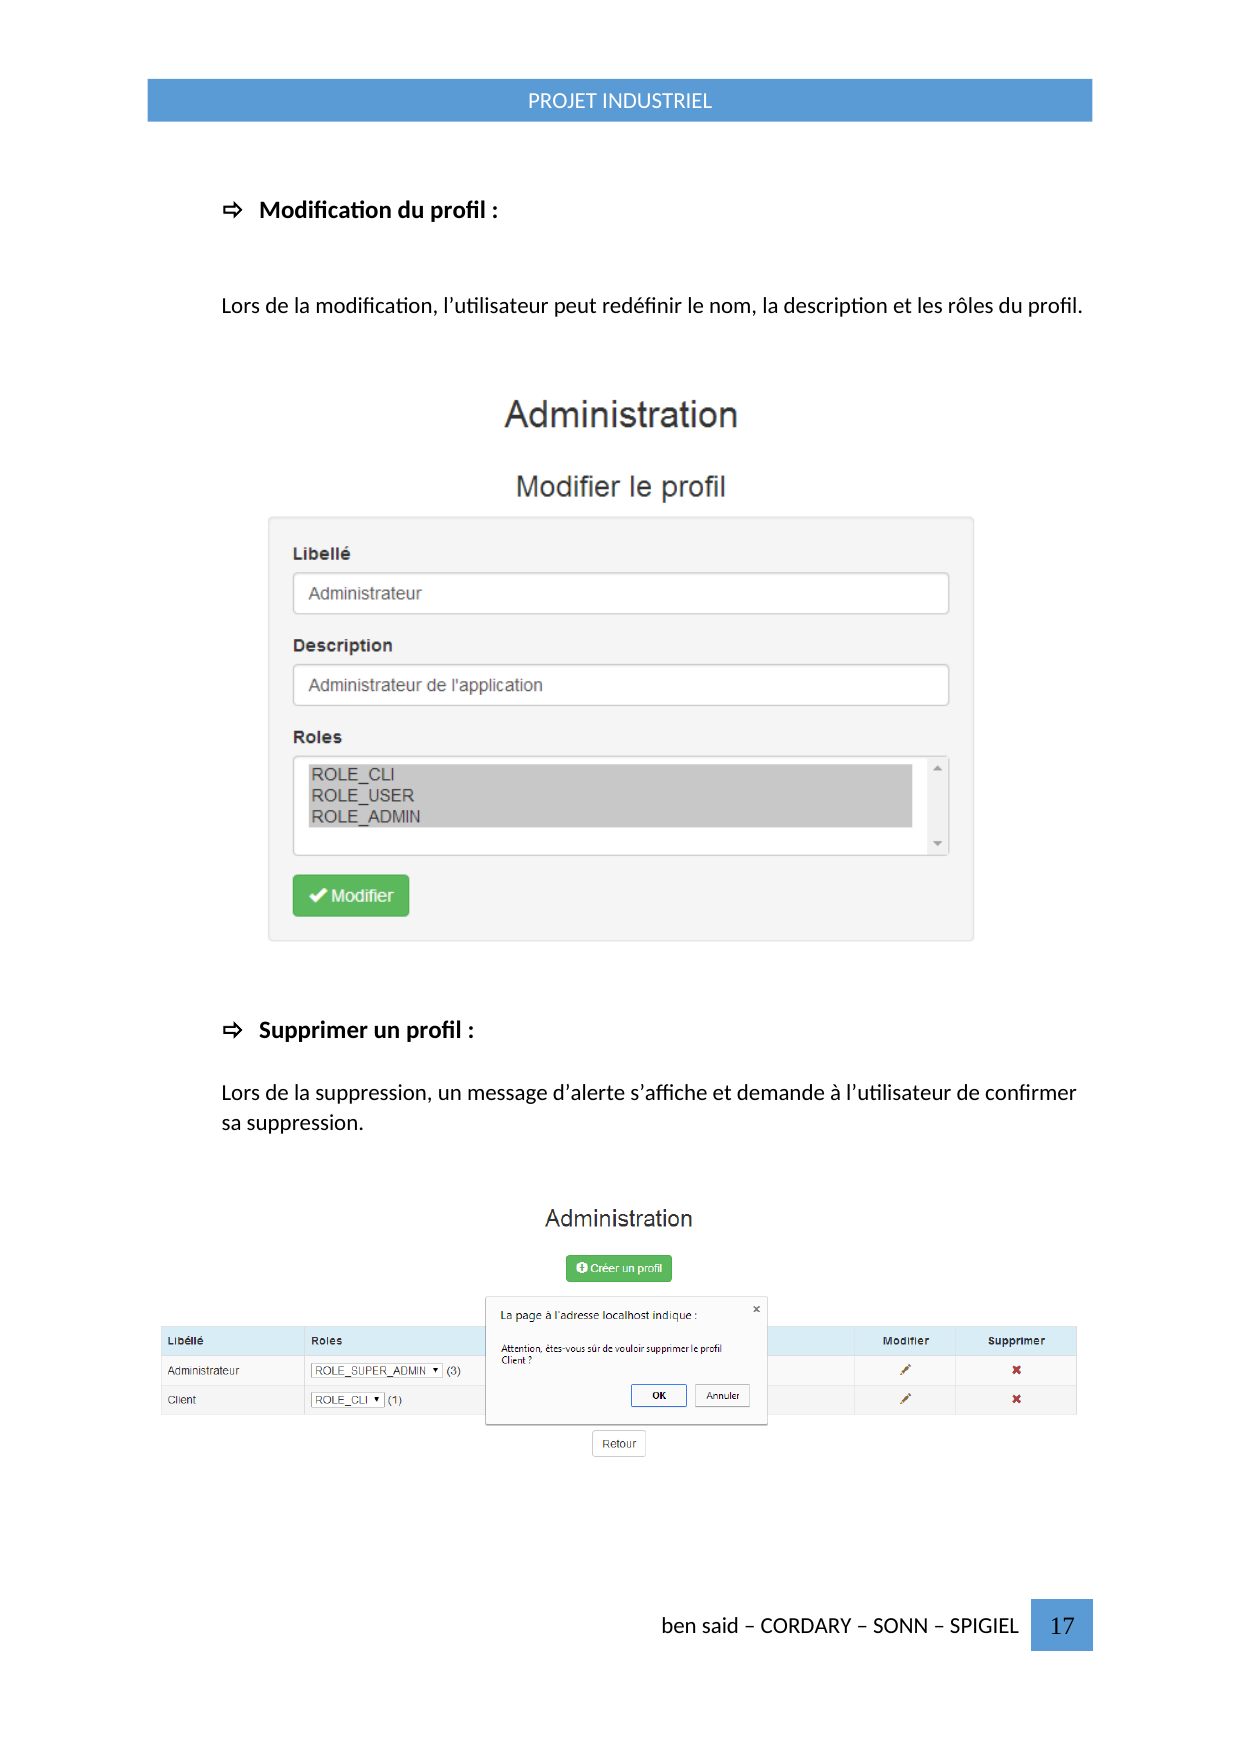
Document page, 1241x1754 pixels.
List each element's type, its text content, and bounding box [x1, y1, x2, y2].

text Lors de la modification, l’utilisateur peut redéfinir le nom, la description et les rôles du profil. [148, 291, 1093, 319]
text Lors de la suppression, un message d’alerte s’affiche et demande à l’utilisateur de confirmer sa suppression. [221, 1078, 1093, 1136]
picture [147, 1202, 1089, 1459]
list Modification du profil : [221, 194, 1093, 225]
list Supprimer un profil : [221, 1014, 1093, 1045]
picture [257, 384, 983, 949]
